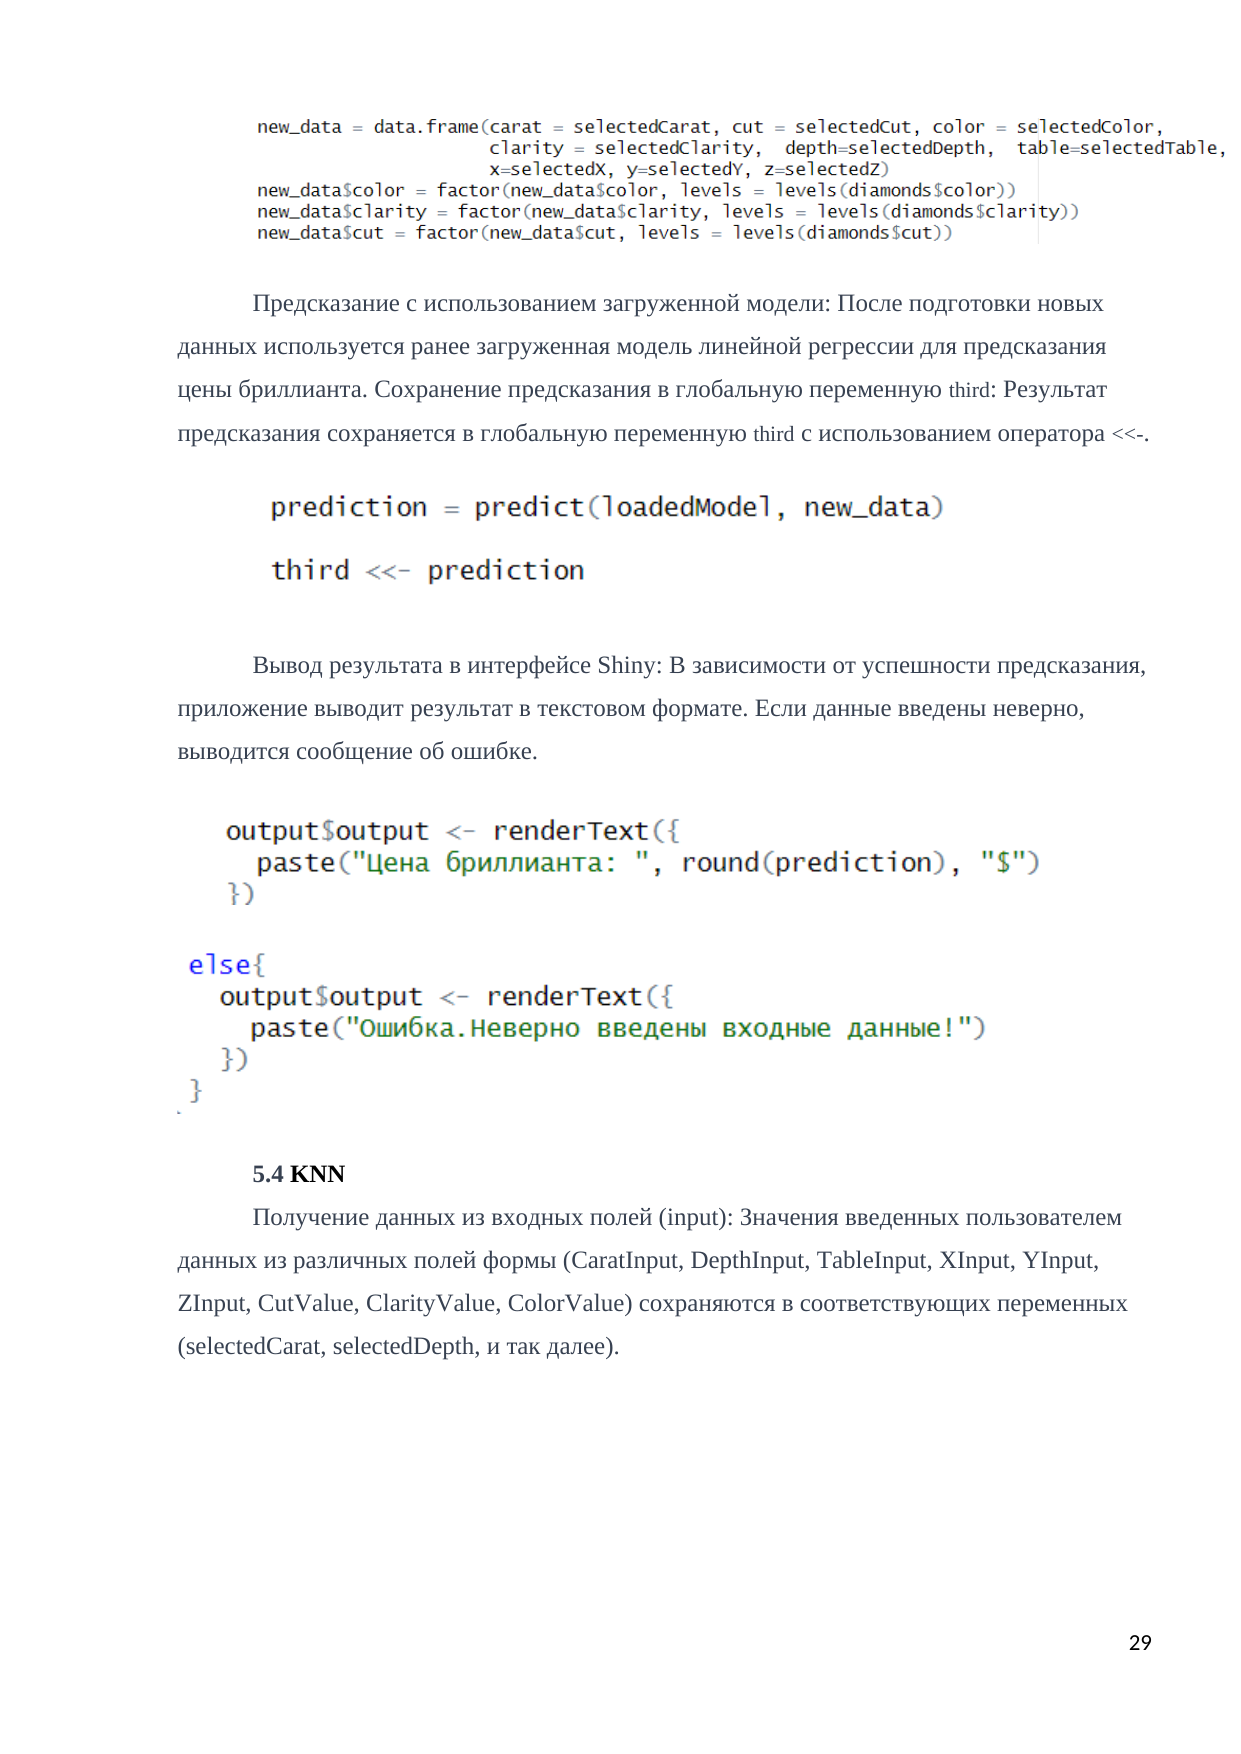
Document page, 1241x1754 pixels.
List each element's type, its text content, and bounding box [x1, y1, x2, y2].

picture [177, 949, 1004, 1114]
text 5.4 KNN Получение данных из входных полей (input): Значения введенных пользователем данных из различных полей формы (CaratInput, DepthInput, TableInput, XInput, YInput, ZInput, CutValue, ClarityValue, ColorValue) сохраняются в соответствующих переменных (selectedCarat, selectedDepth, и так далее). [177, 1159, 1152, 1360]
text Вывод результата в интерфейсе Shiny: В зависимости от успешности предсказания, приложение выводит результат в текстовом формате. Если данные введены неверно, выводится сообщение об ошибке. [177, 650, 1152, 765]
picture [252, 118, 1227, 244]
picture [177, 810, 1081, 905]
picture [252, 492, 965, 605]
text Предсказание с использованием загруженной модели: После подготовки новых данных используется ранее загруженная модель линейной регрессии для предсказания цены бриллианта. Сохранение предсказания в глобальную переменную third: Результат предсказания сохраняется в глобальную переменную third с использованием оператора <<-. [177, 288, 1152, 446]
